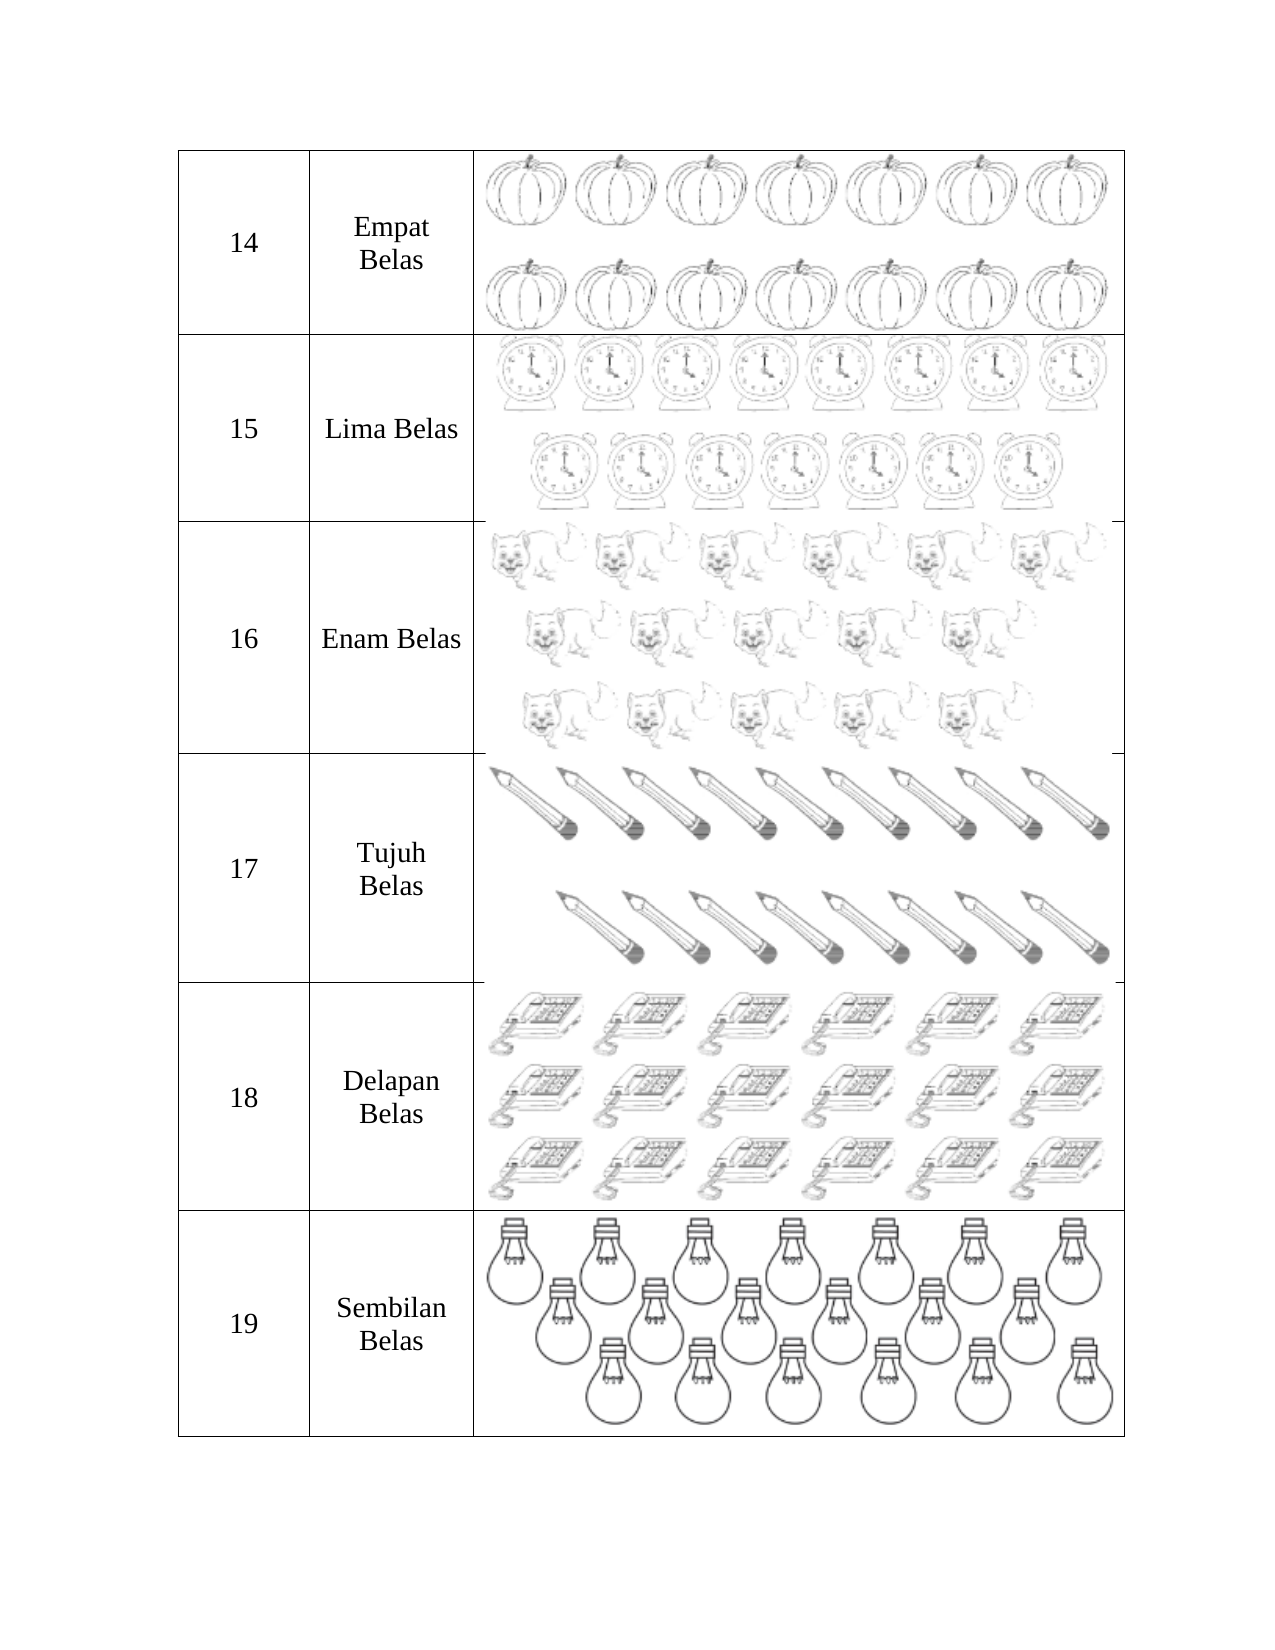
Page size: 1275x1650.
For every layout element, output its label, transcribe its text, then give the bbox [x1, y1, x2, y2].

table_cell [474, 1211, 484, 1436]
table_cell [1116, 754, 1124, 982]
table_cell [474, 522, 485, 753]
table_cell [474, 983, 484, 1210]
table_cell Enam Belas [310, 522, 473, 753]
table_cell Delapan Belas [310, 983, 473, 1210]
picture [484, 1211, 1118, 1436]
table_cell 18 [179, 983, 309, 1210]
table_cell 19 [179, 1211, 309, 1436]
table_cell [1113, 522, 1124, 753]
picture [485, 151, 1113, 334]
table_cell [1113, 151, 1124, 334]
table_cell [474, 151, 485, 334]
picture [484, 335, 1118, 1210]
table_cell Empat Belas [310, 151, 473, 334]
table_cell Tujuh Belas [310, 754, 473, 982]
table_cell 15 [179, 335, 309, 521]
table_cell 17 [179, 754, 309, 982]
table_cell 16 [179, 522, 309, 753]
table_cell [474, 754, 484, 982]
table_cell 14 [179, 151, 309, 334]
table_cell Sembilan Belas [310, 1211, 473, 1436]
table_cell [474, 335, 484, 521]
table_cell [1118, 335, 1124, 521]
table_cell Lima Belas [310, 335, 473, 521]
table_cell [1113, 983, 1124, 1210]
table_cell [1118, 1211, 1124, 1436]
